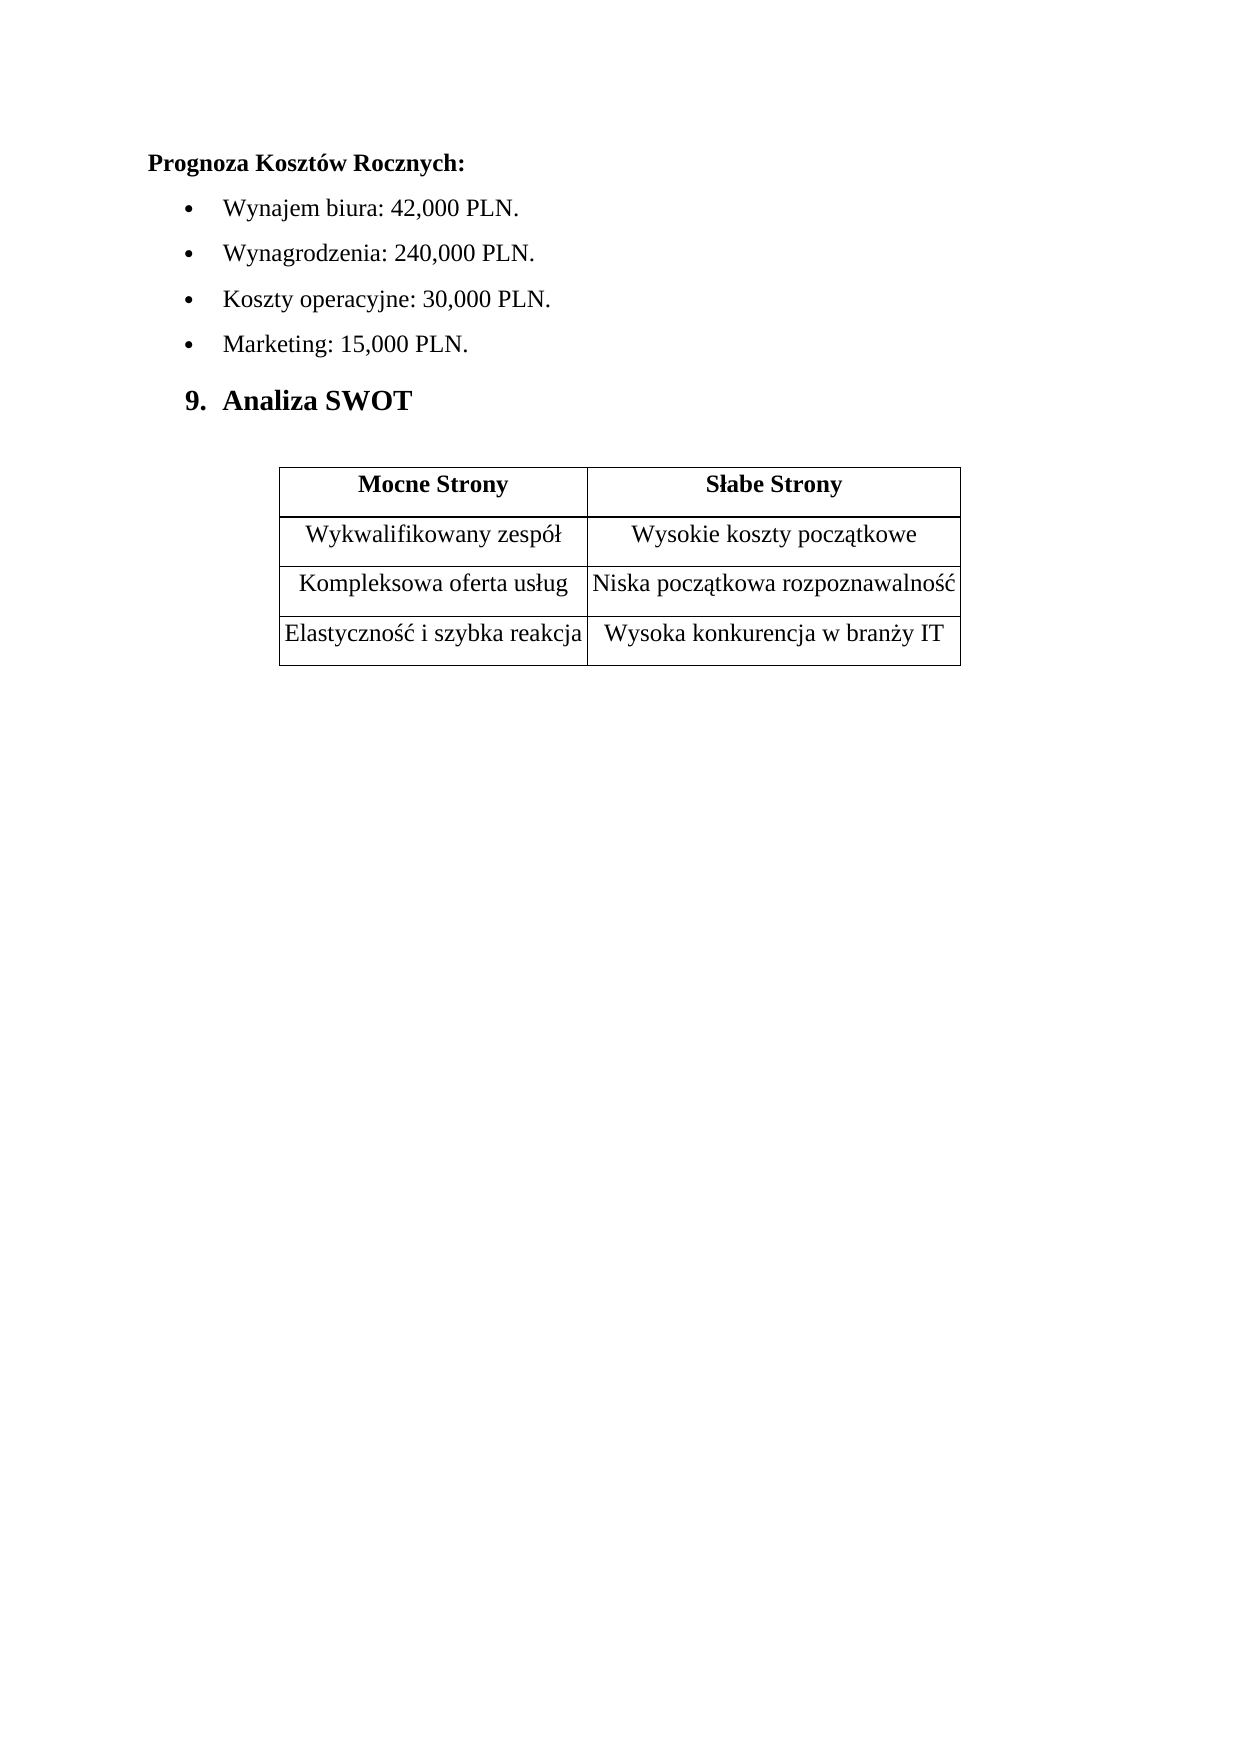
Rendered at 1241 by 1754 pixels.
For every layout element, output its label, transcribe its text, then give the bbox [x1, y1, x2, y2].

table_cell Wysokie koszty początkowe [588, 518, 960, 566]
table_cell Wysoka konkurencja w branży IT [588, 617, 960, 665]
table_cell Elastyczność i szybka reakcja [280, 617, 587, 665]
table_header Słabe Strony [588, 468, 960, 516]
list Wynajem biura: 42,000 PLN. [185, 193, 1093, 222]
list Wynagrodzenia: 240,000 PLN. [185, 238, 1093, 267]
list Marketing: 15,000 PLN. [185, 329, 1093, 358]
list Koszty operacyjne: 30,000 PLN. [185, 284, 1093, 313]
table_cell Wykwalifikowany zespół [280, 518, 587, 566]
table_cell Niska początkowa rozpoznawalność [588, 567, 960, 616]
table_cell Kompleksowa oferta usług [280, 567, 587, 616]
list Analiza SWOT [185, 383, 1093, 417]
table_header Mocne Strony [280, 468, 587, 516]
text Prognoza Kosztów Rocznych: [148, 148, 1093, 176]
